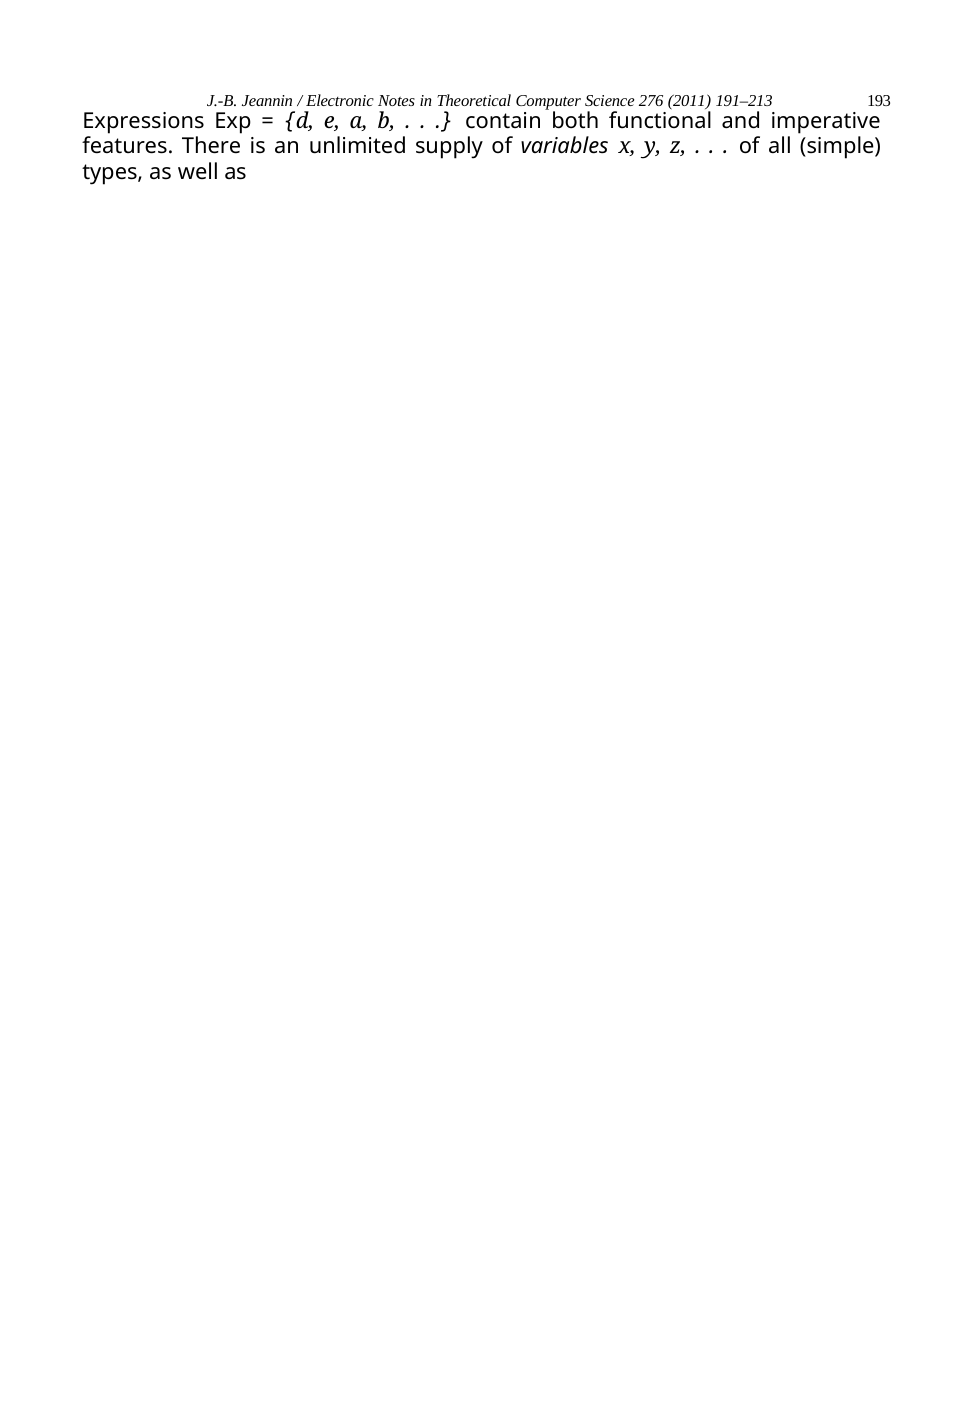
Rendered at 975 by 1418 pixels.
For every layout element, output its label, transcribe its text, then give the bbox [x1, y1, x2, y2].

text Expressions Exp = {d, e, a, b, . . .} contain both functional and imperative features. There is an unlimited supply of variables x, y, z, . . . of all (simple) types, as well as [82, 108, 881, 186]
